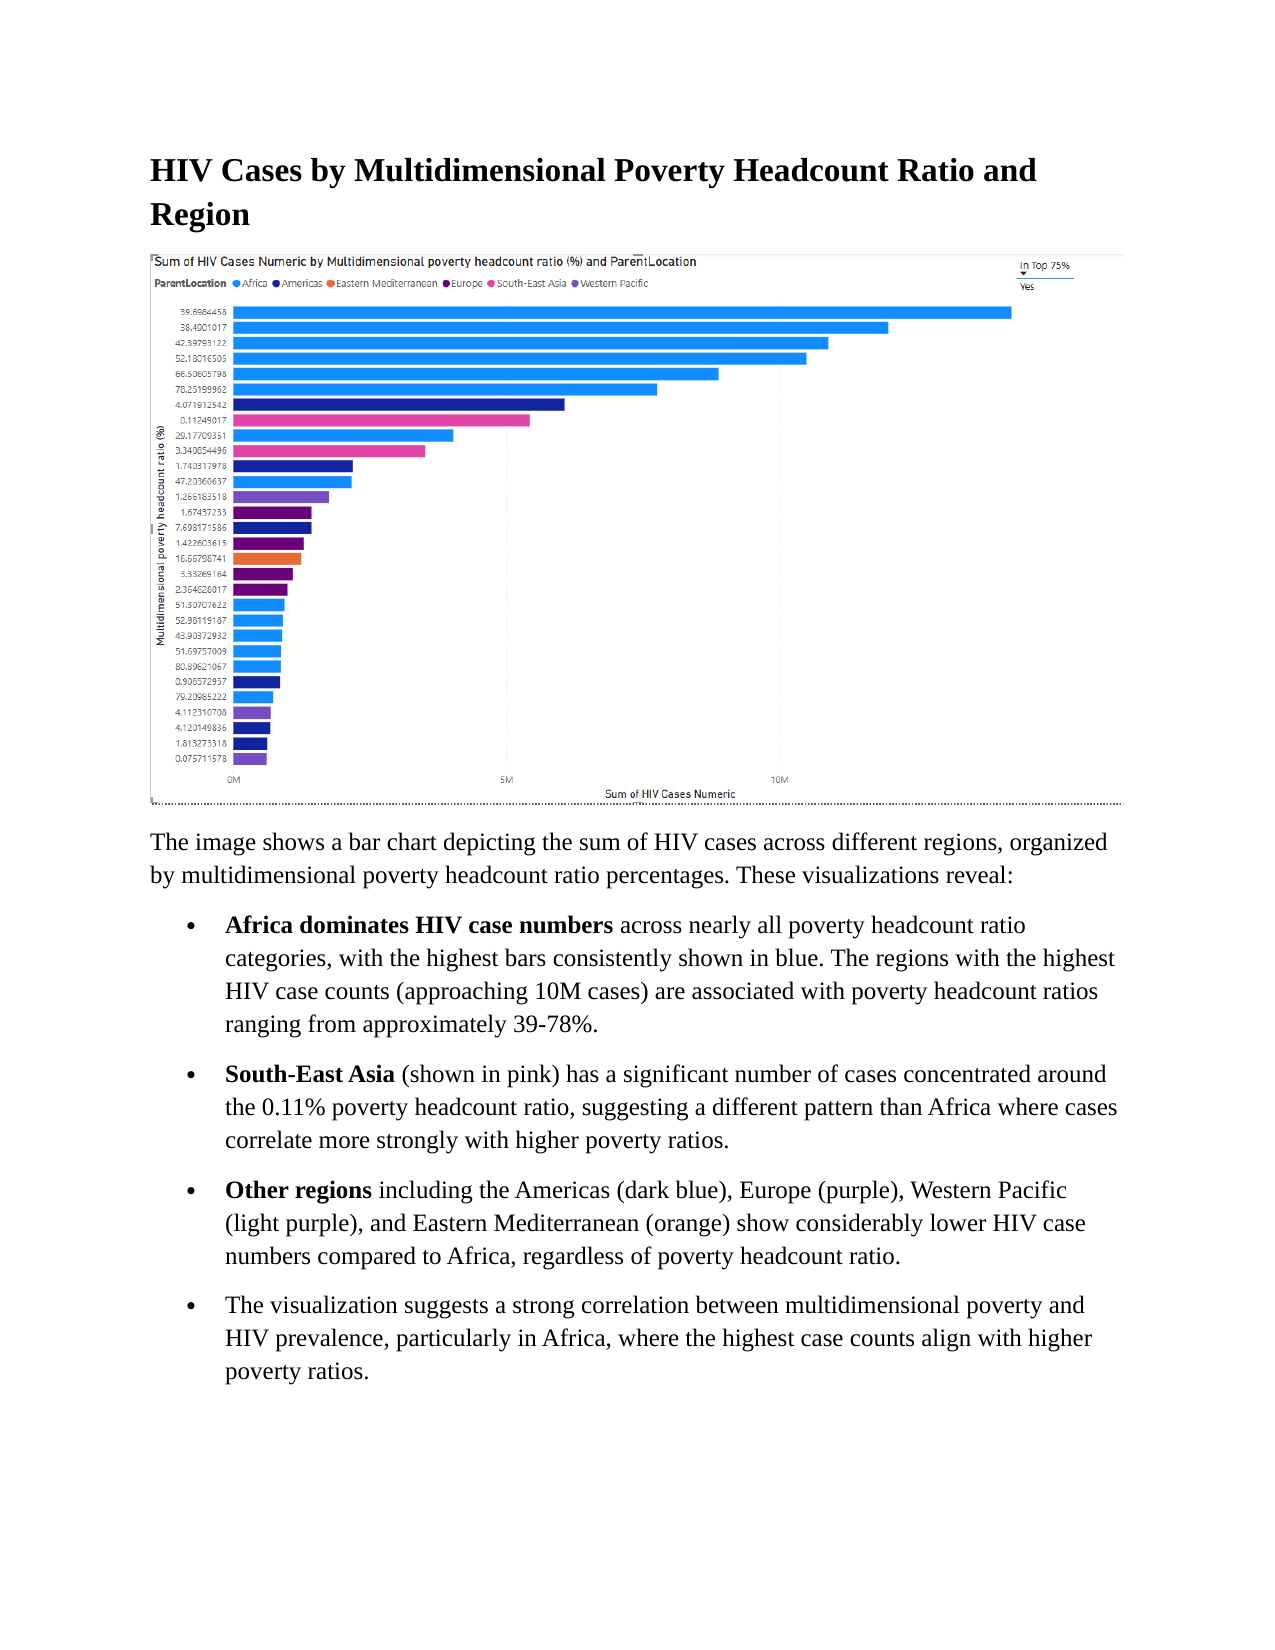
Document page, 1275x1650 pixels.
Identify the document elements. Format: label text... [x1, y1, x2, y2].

list South-East Asia (shown in pink) has a significant number of cases concentrated around the 0.11% poverty headcount ratio, suggesting a different pattern than Africa where cases correlate more strongly with higher poverty ratios. [187, 1059, 1125, 1154]
picture [150, 254, 1124, 807]
text The image shows a bar chart depicting the sum of HIV cases across different regions, organized by multidimensional poverty headcount ratio percentages. These visualizations reveal: [150, 827, 1125, 889]
list Africa dominates HIV case numbers across nearly all poverty headcount ratio categories, with the highest bars consistently shown in blue. The regions with the highest HIV case counts (approaching 10M cases) are associated with poverty headcount ratios ranging from approximately 39-78%. [187, 910, 1125, 1038]
list Other regions including the Americas (dark blue), Europe (purple), Western Pacific (light purple), and Eastern Mediterranean (orange) show considerably lower HIV case numbers compared to Africa, regardless of poverty headcount ratio. [187, 1175, 1125, 1269]
list The visualization suggests a strong correlation between multidimensional poverty and HIV prevalence, particularly in Africa, where the highest case counts align with higher poverty ratios. [187, 1290, 1125, 1385]
text HIV Cases by Multidimensional Poverty Headcount Ratio and Region [150, 150, 1125, 232]
